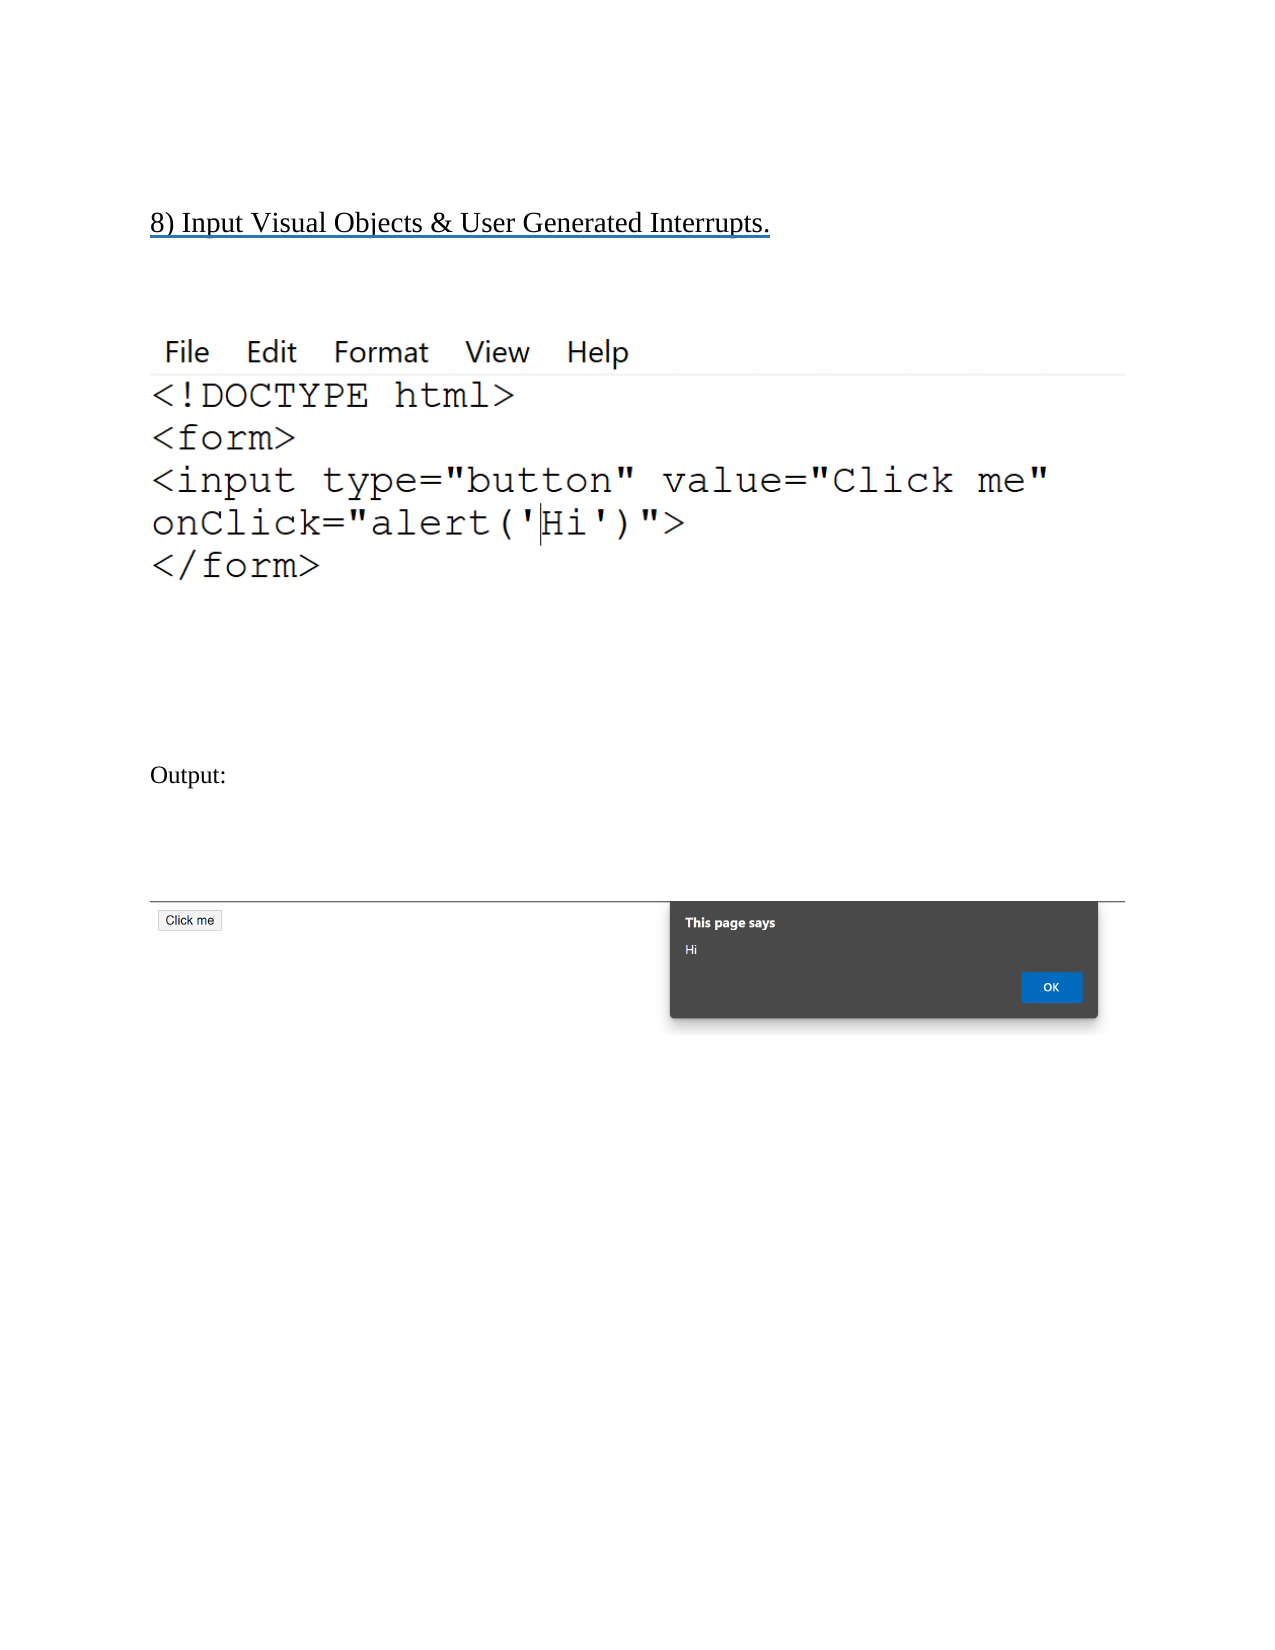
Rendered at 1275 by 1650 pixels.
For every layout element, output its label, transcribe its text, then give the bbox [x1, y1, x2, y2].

picture [150, 335, 1125, 648]
subtitle 8) Input Visual Objects & User Generated Interrupts. [150, 205, 1125, 239]
text Output: [150, 760, 1125, 789]
picture [150, 901, 1125, 1035]
